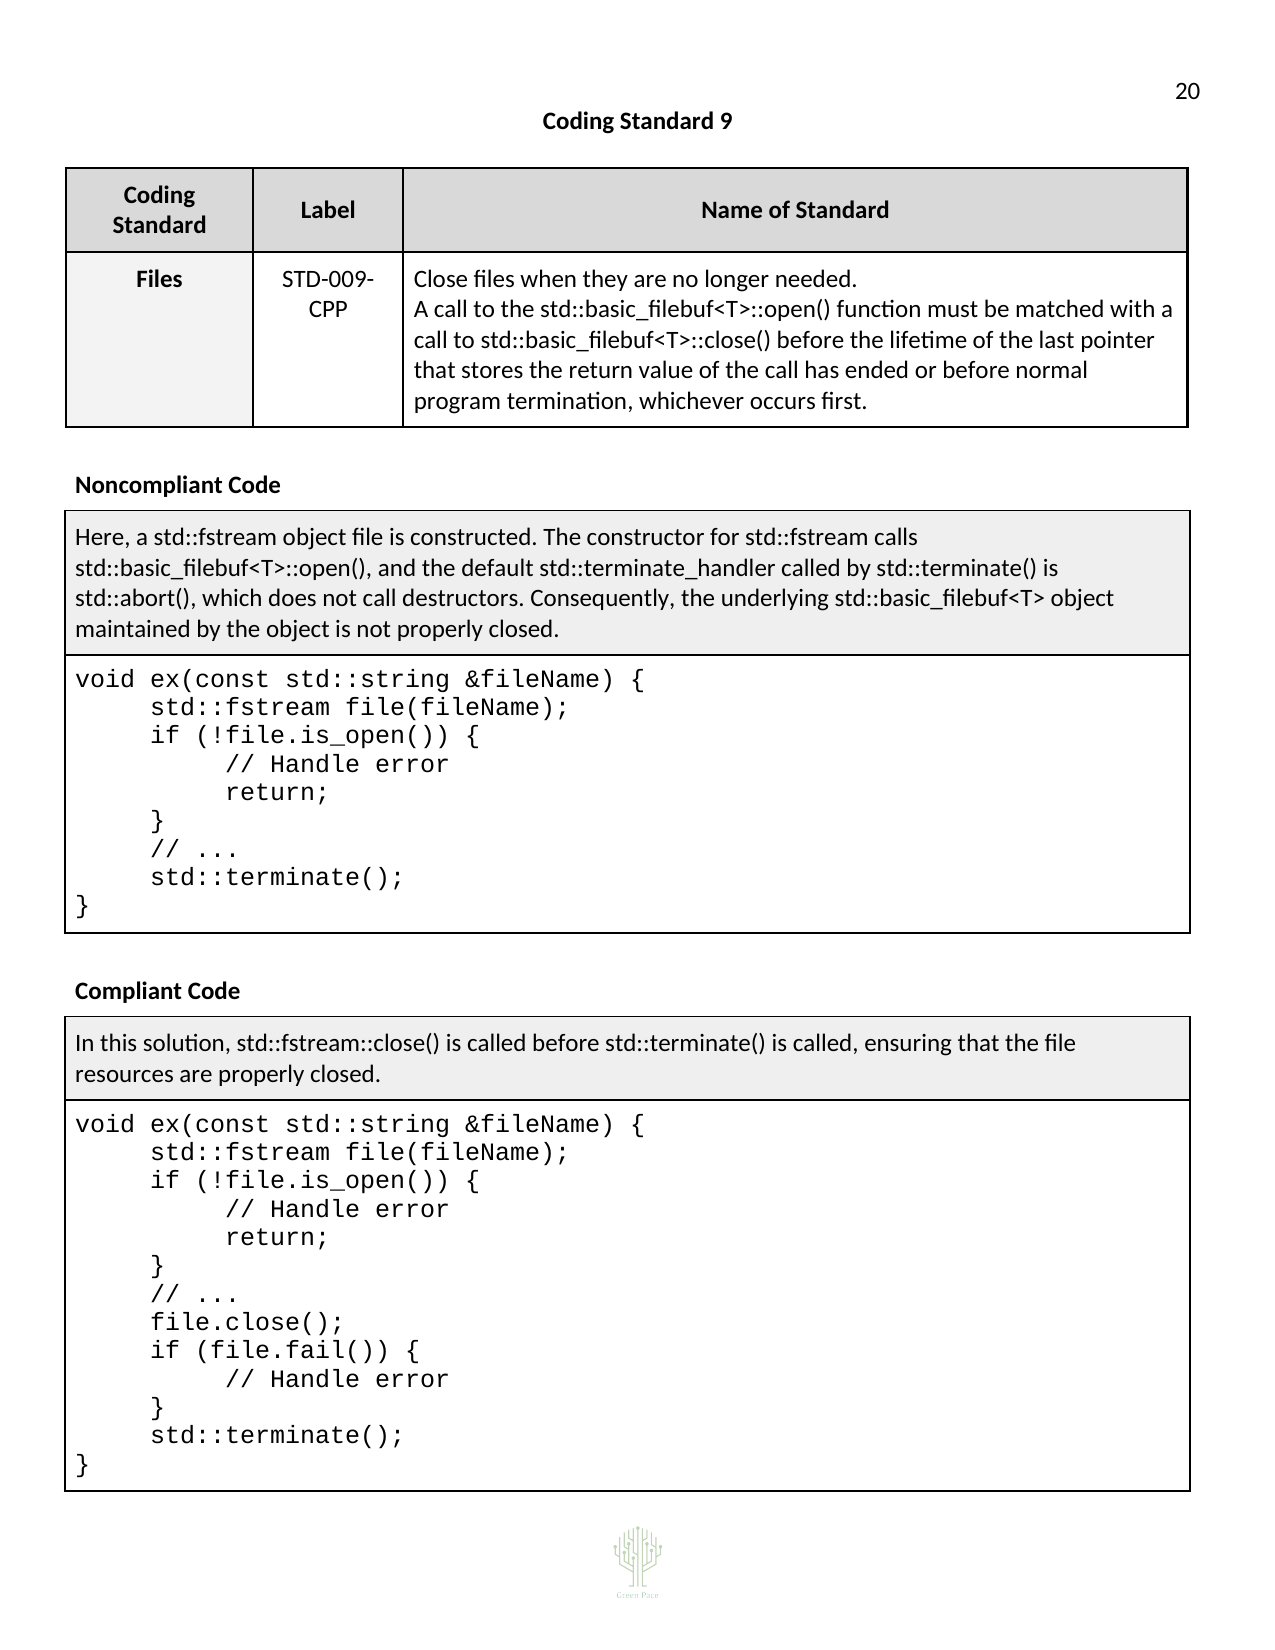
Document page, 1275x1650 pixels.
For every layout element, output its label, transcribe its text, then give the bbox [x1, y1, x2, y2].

table_cell Close files when they are no longer needed. A call to the std::basic_filebuf<T>::open() function must be matched with a call to std::basic_filebuf<T>::close() before the lifetime of the last pointer that stores the return value of the call has ended or before normal program termination, whichever occurs first. [404, 253, 1186, 426]
table_cell void ex(const std::string &fileName) { std::fstream file(fileName); if (!file.is_open()) { // Handle error return; } // ... file.close(); if (file.fail()) { // Handle error } std::terminate(); } [66, 1101, 1189, 1490]
table_header Compliant Code [65, 965, 1189, 1016]
table_header Coding Standard [67, 169, 252, 251]
table_cell In this solution, std::fstream::close() is called before std::terminate() is called, ensuring that the file resources are properly closed. [66, 1017, 1189, 1099]
table_header Label [254, 169, 402, 251]
subtitle Coding Standard 9 [75, 106, 1200, 136]
table_header Name of Standard [404, 169, 1186, 251]
table_header Noncompliant Code [65, 459, 1189, 510]
table_cell Here, a std::fstream object file is constructed. The constructor for std::fstream calls std::basic_filebuf<T>::open(), and the default std::terminate_handler called by std::terminate() is std::abort(), which does not call destructors. Consequently, the underlying std::basic_filebuf<T> object maintained by the object is not properly closed. [66, 511, 1189, 654]
picture [605, 1521, 670, 1606]
table_cell void ex(const std::string &fileName) { std::fstream file(fileName); if (!file.is_open()) { // Handle error return; } // ... std::terminate(); } [66, 656, 1189, 932]
table_cell STD-009-CPP [254, 253, 402, 426]
table_cell Files [67, 253, 252, 426]
